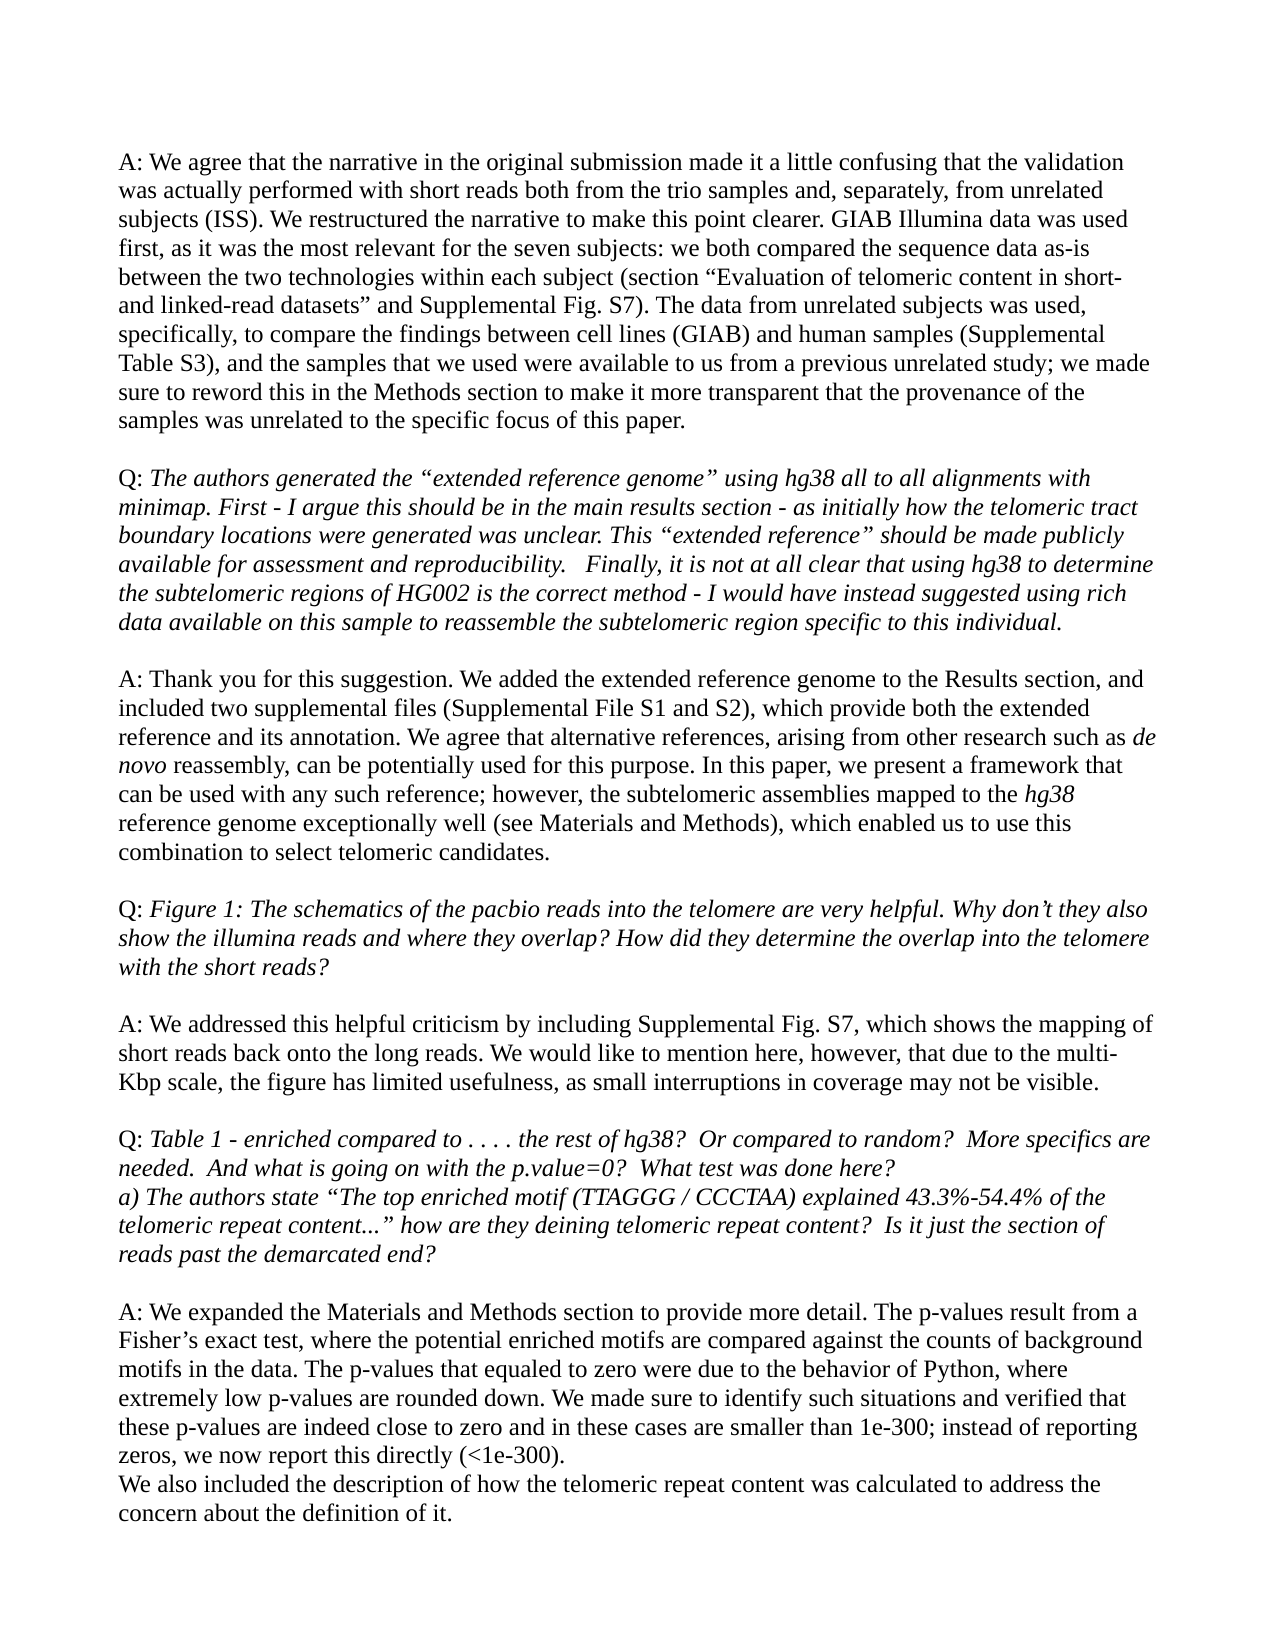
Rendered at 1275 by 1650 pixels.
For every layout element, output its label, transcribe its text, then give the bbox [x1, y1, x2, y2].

text A: We addressed this helpful criticism by including Supplemental Fig. S7, which shows the mapping of short reads back onto the long reads. We would like to mention here, however, that due to the multi-Kbp scale, the figure has limited usefulness, as small interruptions in coverage may not be visible. [118, 1009, 1157, 1096]
text We also included the description of how the telomeric repeat content was calculated to address the concern about the definition of it. [118, 1469, 1157, 1527]
text Q: The authors generated the “extended reference genome” using hg38 all to all alignments with minimap. First - I argue this should be in the main results section - as initially how the telomeric tract boundary locations were generated was unclear. This “extended reference” should be made publicly available for assessment and reproducibility. Finally, it is not at all clear that using hg38 to determine the subtelomeric regions of HG002 is the correct method - I would have instead suggested using rich data available on this sample to reassemble the subtelomeric region specific to this individual. [118, 463, 1157, 636]
text A: We expanded the Materials and Methods section to provide more detail. The p-values result from a Fisher’s exact test, where the potential enriched motifs are compared against the counts of background motifs in the data. The p-values that equaled to zero were due to the behavior of Python, where extremely low p-values are rounded down. We made sure to identify such situations and verified that these p-values are indeed close to zero and in these cases are smaller than 1e-300; instead of reporting zeros, we now report this directly (<1e-300). [118, 1297, 1157, 1469]
text Q: Table 1 - enriched compared to . . . . the rest of hg38? Or compared to random? More specifics are needed. And what is going on with the p.value=0? What test was done here? a) The authors state “The top enriched motif (TTAGGG / CCCTAA) explained 43.3%-54.4% of the telomeric repeat content...” how are they deining telomeric repeat content? Is it just the section of reads past the demarcated end? [118, 1124, 1157, 1268]
text A: Thank you for this suggestion. We added the extended reference genome to the Results section, and included two supplemental files (Supplemental File S1 and S2), which provide both the extended reference and its annotation. We agree that alternative references, arising from other research such as de novo reassembly, can be potentially used for this purpose. In this paper, we present a framework that can be used with any such reference; however, the subtelomeric assemblies mapped to the hg38 reference genome exceptionally well (see Materials and Methods), which enabled us to use this combination to select telomeric candidates. [118, 664, 1157, 866]
text Q: Figure 1: The schematics of the pacbio reads into the telomere are very helpful. Why don’t they also show the illumina reads and where they overlap? How did they determine the overlap into the telomere with the short reads? [118, 894, 1157, 981]
text A: We agree that the narrative in the original submission made it a little confusing that the validation was actually performed with short reads both from the trio samples and, separately, from unrelated subjects (ISS). We restructured the narrative to make this point clearer. GIAB Illumina data was used first, as it was the most relevant for the seven subjects: we both compared the sequence data as-is between the two technologies within each subject (section “Evaluation of telomeric content in short- and linked-read datasets” and Supplemental Fig. S7). The data from unrelated subjects was used, specifically, to compare the findings between cell lines (GIAB) and human samples (Supplemental Table S3), and the samples that we used were available to us from a previous unrelated study; we made sure to reword this in the Methods section to make it more transparent that the provenance of the samples was unrelated to the specific focus of this paper. [118, 147, 1157, 434]
